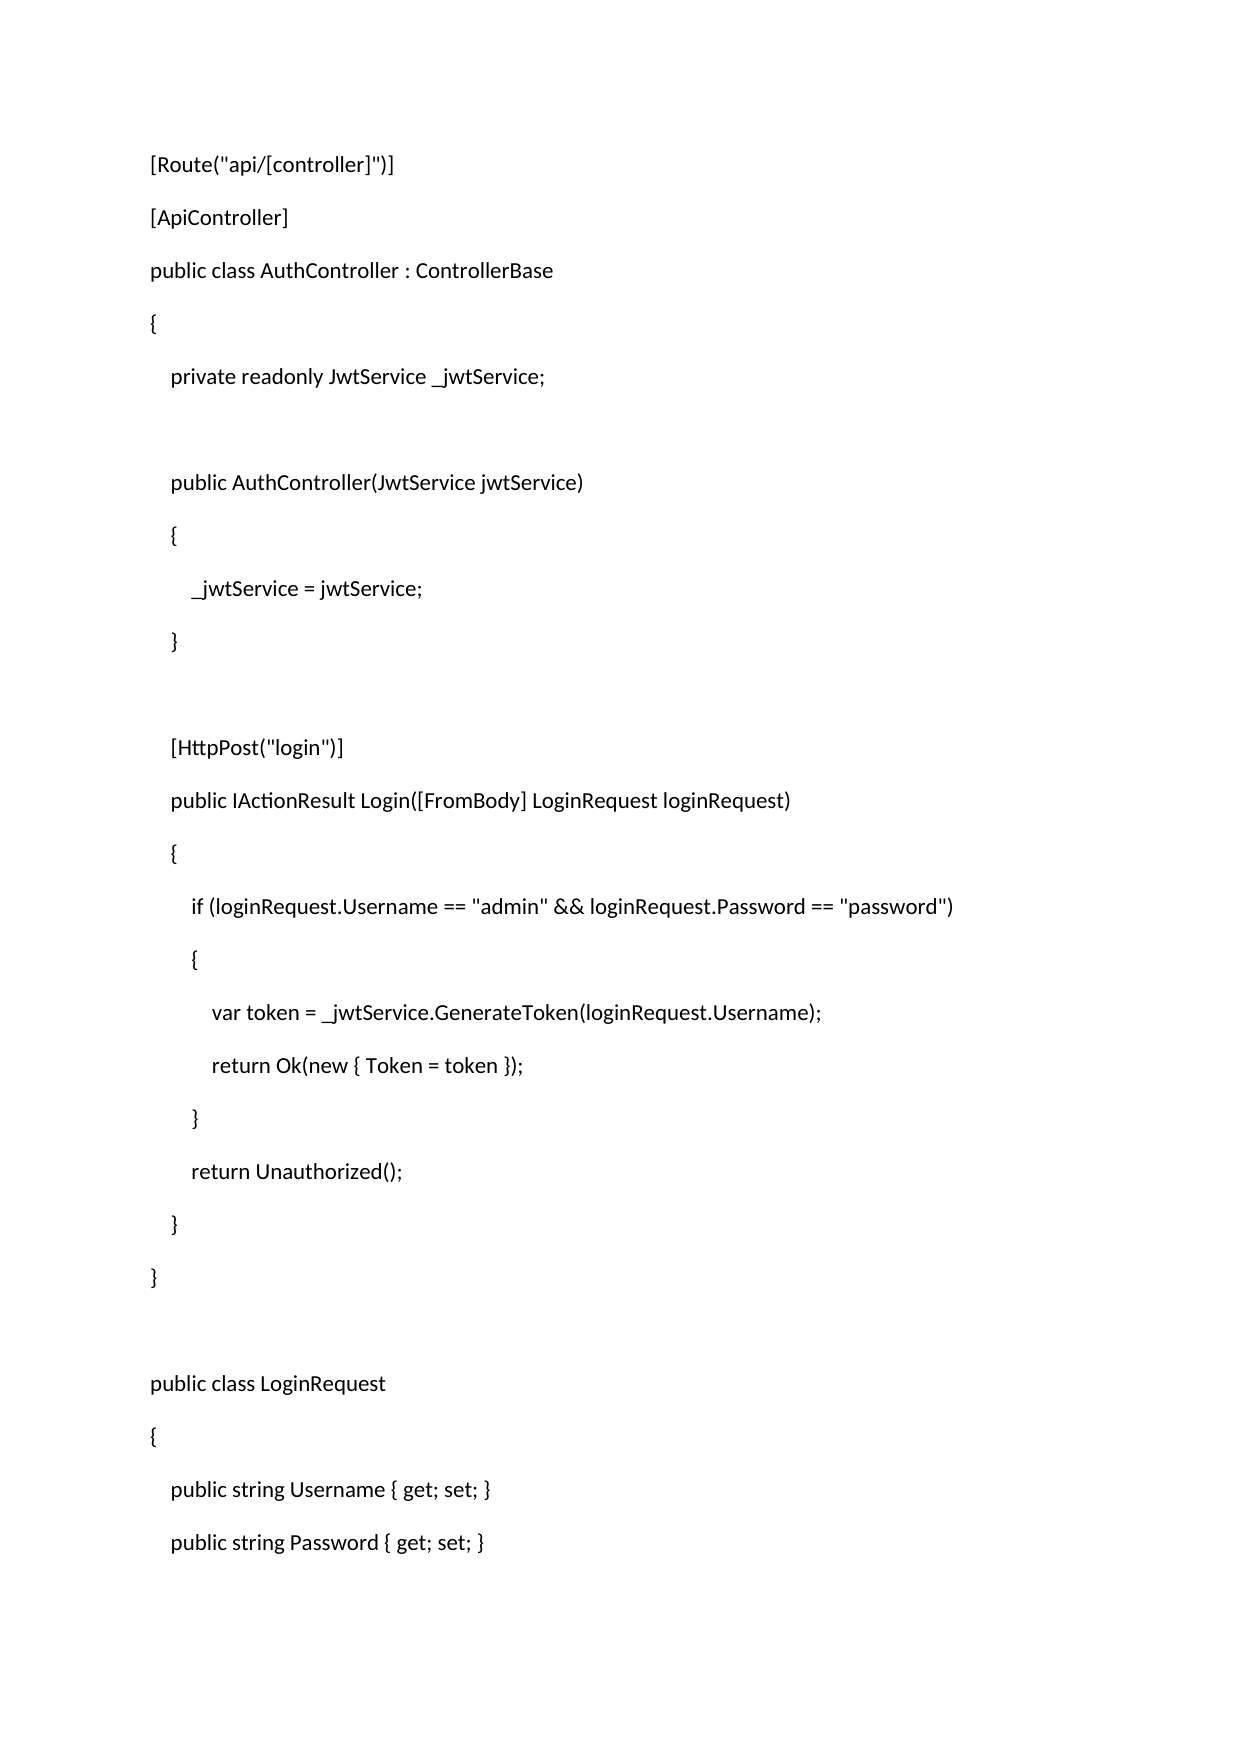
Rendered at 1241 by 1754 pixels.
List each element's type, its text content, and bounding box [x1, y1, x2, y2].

text { [150, 521, 1090, 549]
text public AuthController(JwtService jwtService) [150, 468, 1090, 496]
text public class AuthController : ControllerBase [150, 256, 1090, 284]
text public string Password { get; set; } [150, 1528, 1090, 1557]
text var token = _jwtService.GenerateToken(loginRequest.Username); [150, 998, 1090, 1026]
text [HttpPost("login")] [150, 733, 1090, 761]
text { [150, 309, 1090, 337]
text public IActionResult Login([FromBody] LoginRequest loginRequest) [150, 786, 1090, 814]
text private readonly JwtService _jwtService; [150, 362, 1090, 390]
text } [150, 627, 1090, 655]
text { [150, 945, 1090, 973]
text } [150, 1210, 1090, 1238]
text } [150, 1263, 1090, 1291]
text public string Username { get; set; } [150, 1476, 1090, 1503]
text { [150, 1422, 1090, 1451]
text { [150, 839, 1090, 867]
text [ApiController] [150, 203, 1090, 231]
text return Ok(new { Token = token }); [150, 1051, 1090, 1079]
text _jwtService = jwtService; [150, 574, 1090, 602]
text if (loginRequest.Username == "admin" && loginRequest.Password == "password") [150, 892, 1090, 920]
text } [150, 1104, 1090, 1132]
text [Route("api/[controller]")] [150, 150, 1090, 178]
text public class LoginRequest [150, 1369, 1090, 1397]
text return Unauthorized(); [150, 1157, 1090, 1185]
